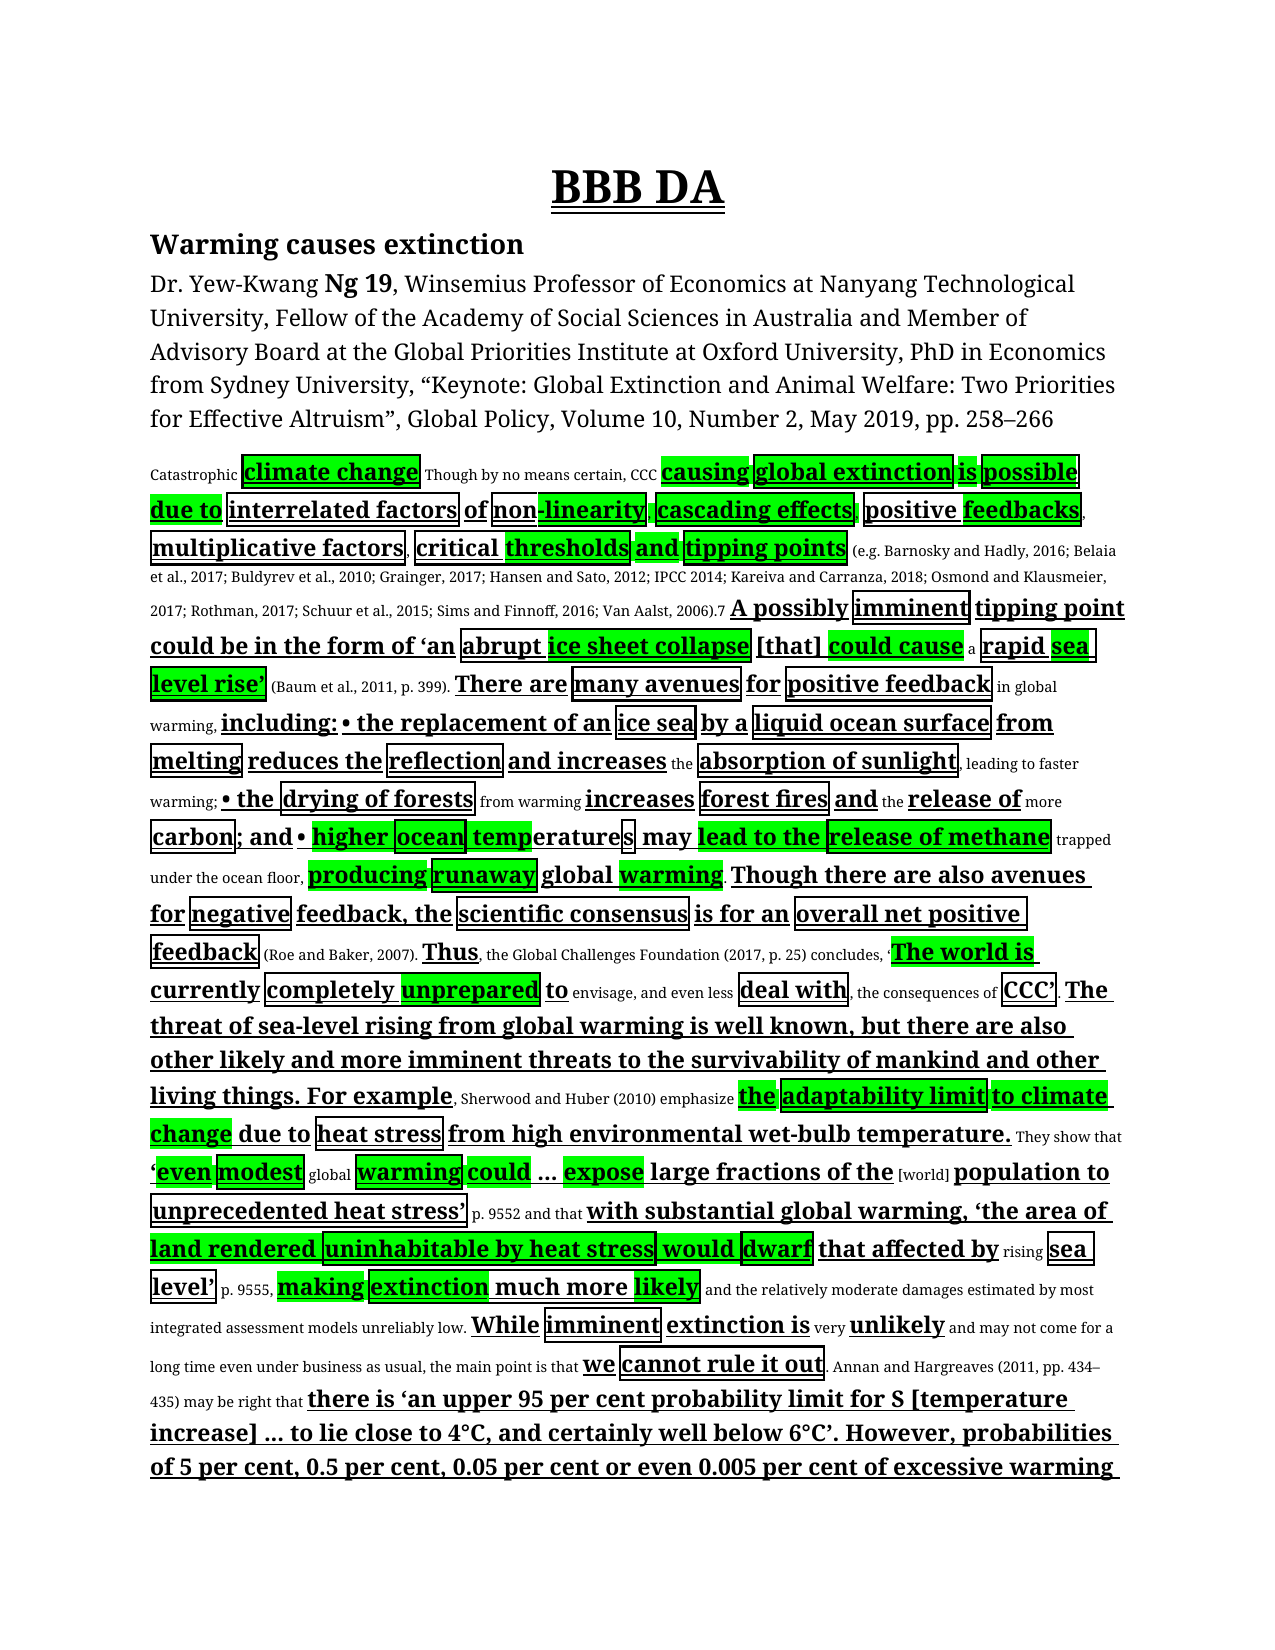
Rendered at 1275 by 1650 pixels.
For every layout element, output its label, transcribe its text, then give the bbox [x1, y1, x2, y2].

subtitle Warming causes extinction [150, 226, 1125, 262]
subtitle BBB DA [150, 154, 1125, 217]
text Dr. Yew-Kwang Ng 19, Winsemius Professor of Economics at Nanyang Technological University, Fellow of the Academy of Social Sciences in Australia and Member of Advisory Board at the Global Priorities Institute at Oxford University, PhD in Economics from Sydney University, “Keynote: Global Extinction and Animal Welfare: Two Priorities for Effective Altruism”, Global Policy, Volume 10, Number 2, May 2019, pp. 258–266 [150, 265, 1125, 434]
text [150, 454, 1125, 1482]
